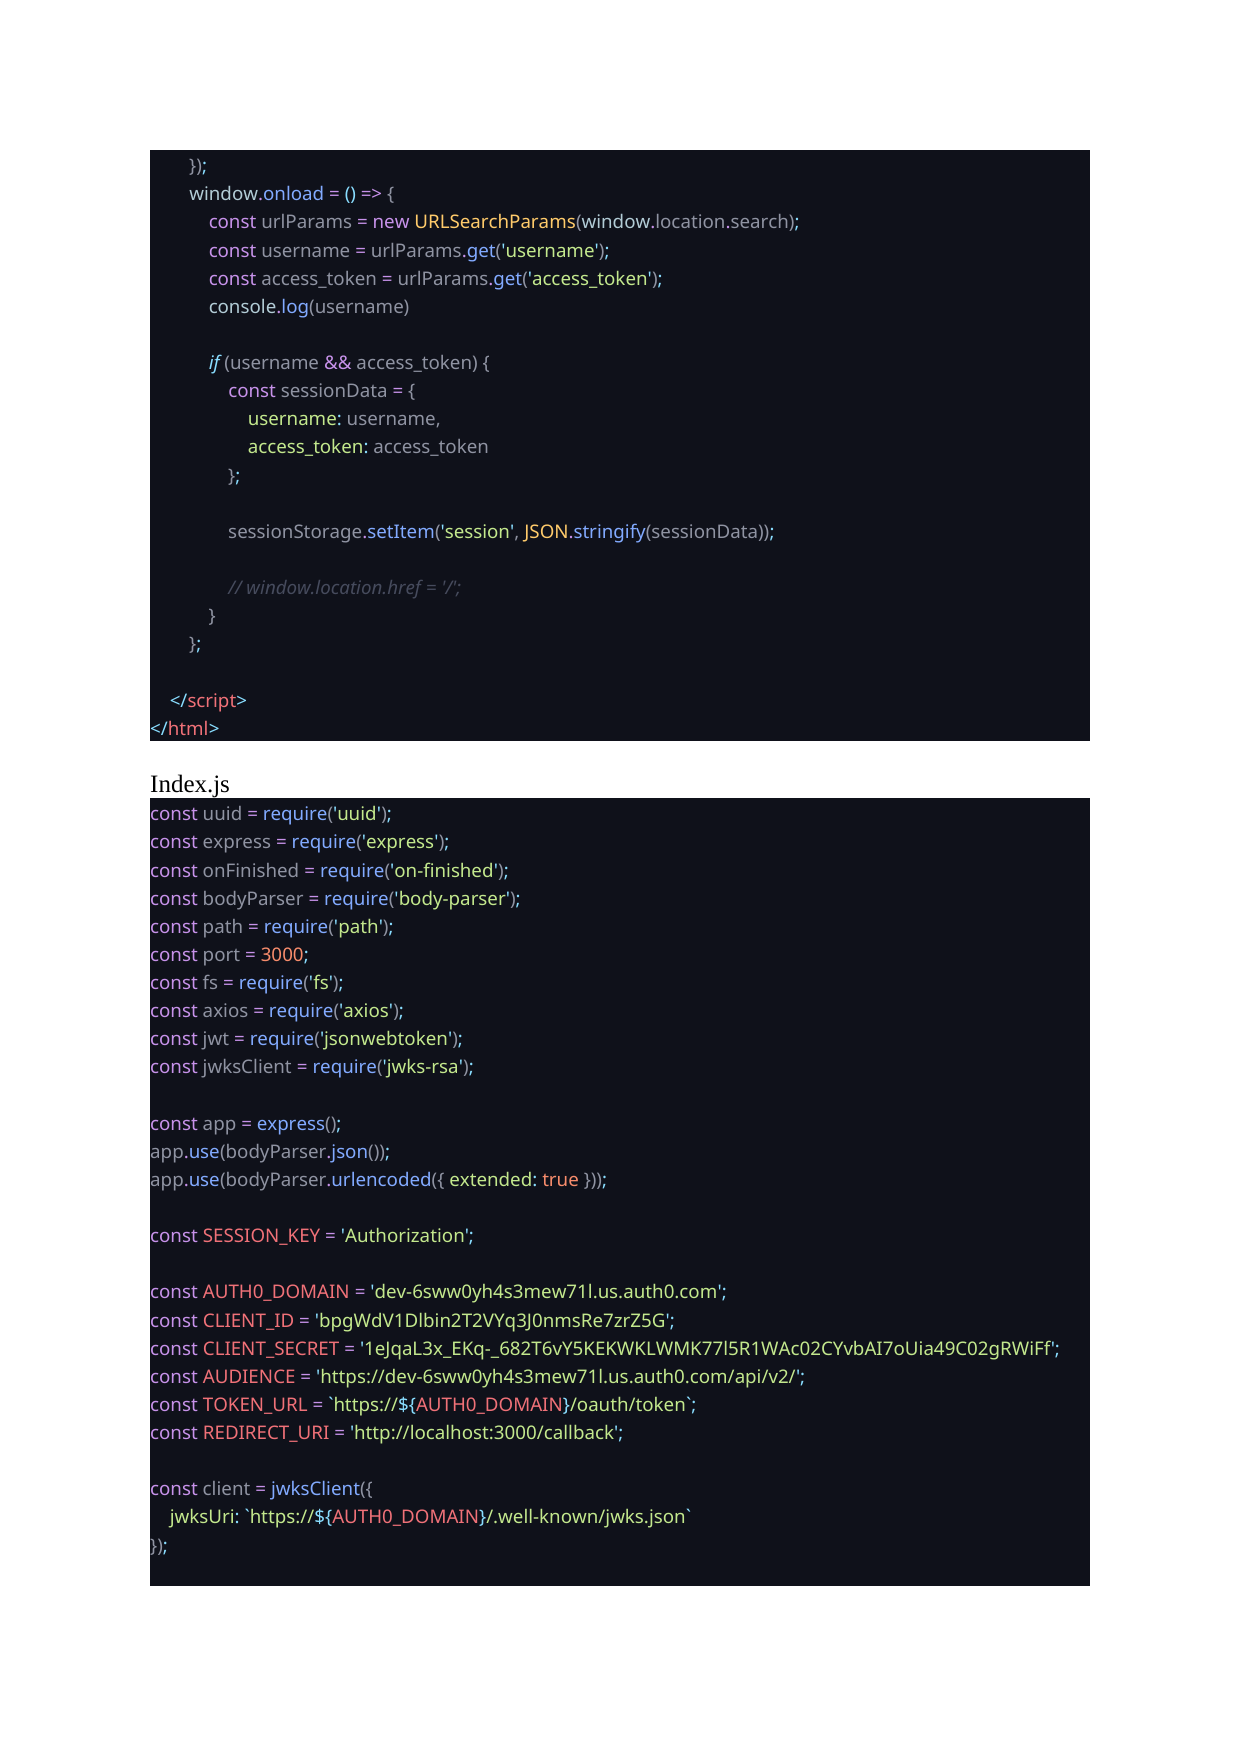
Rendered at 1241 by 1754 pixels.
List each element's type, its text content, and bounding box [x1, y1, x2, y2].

text const TOKEN_URL = `https://${AUTH0_DOMAIN}/oauth/token`; [150, 1389, 1090, 1417]
text } [150, 600, 1090, 628]
text const username = urlParams.get('username'); [150, 234, 1090, 262]
text const jwt = require('jsonwebtoken'); [150, 1023, 1090, 1051]
text const axios = require('axios'); [150, 995, 1090, 1023]
text if (username && access_token) { [150, 347, 1090, 375]
text const SESSION_KEY = 'Authorization'; [150, 1220, 1090, 1248]
text console.log(username) [150, 291, 1090, 319]
text const app = express(); [150, 1107, 1090, 1136]
text }); [150, 1529, 1090, 1557]
text }; [150, 459, 1090, 487]
text const AUTH0_DOMAIN = 'dev-6sww0yh4s3mew71l.us.auth0.com'; [150, 1276, 1090, 1304]
text const sessionData = { [150, 375, 1090, 403]
text // window.location.href = '/'; [150, 572, 1090, 600]
text </script> [150, 684, 1090, 712]
text const client = jwksClient({ [150, 1473, 1090, 1501]
text const onFinished = require('on-finished'); [150, 854, 1090, 882]
text const urlParams = new URLSearchParams(window.location.search); [150, 206, 1090, 234]
text const path = require('path'); [150, 911, 1090, 939]
text username: username, [150, 403, 1090, 431]
text const jwksClient = require('jwks-rsa'); [150, 1051, 1090, 1079]
text }; [150, 628, 1090, 656]
text const uuid = require('uuid'); [150, 798, 1090, 826]
text const express = require('express'); [150, 826, 1090, 854]
text const port = 3000; [150, 939, 1090, 967]
text window.onload = () => { [150, 178, 1090, 206]
text const REDIRECT_URI = 'http://localhost:3000/callback'; [150, 1417, 1090, 1445]
text app.use(bodyParser.urlencoded({ extended: true })); [150, 1164, 1090, 1192]
text const fs = require('fs'); [150, 967, 1090, 995]
text access_token: access_token [150, 431, 1090, 459]
text </html> [150, 712, 1090, 741]
text const access_token = urlParams.get('access_token'); [150, 262, 1090, 291]
text const bodyParser = require('body-parser'); [150, 882, 1090, 911]
text Index.js [150, 769, 1090, 798]
text const CLIENT_SECRET = '1eJqaL3x_EKq-_682T6vY5KEKWKLWMK77l5R1WAc02CYvbAI7oUia49C02gRWiFf'; [150, 1332, 1090, 1361]
text const AUDIENCE = 'https://dev-6sww0yh4s3mew71l.us.auth0.com/api/v2/'; [150, 1361, 1090, 1389]
text jwksUri: `https://${AUTH0_DOMAIN}/.well-known/jwks.json` [150, 1501, 1090, 1529]
text sessionStorage.setItem('session', JSON.stringify(sessionData)); [150, 516, 1090, 544]
text app.use(bodyParser.json()); [150, 1136, 1090, 1164]
text const CLIENT_ID = 'bpgWdV1Dlbin2T2VYq3J0nmsRe7zrZ5G'; [150, 1304, 1090, 1332]
text }); [150, 150, 1090, 178]
